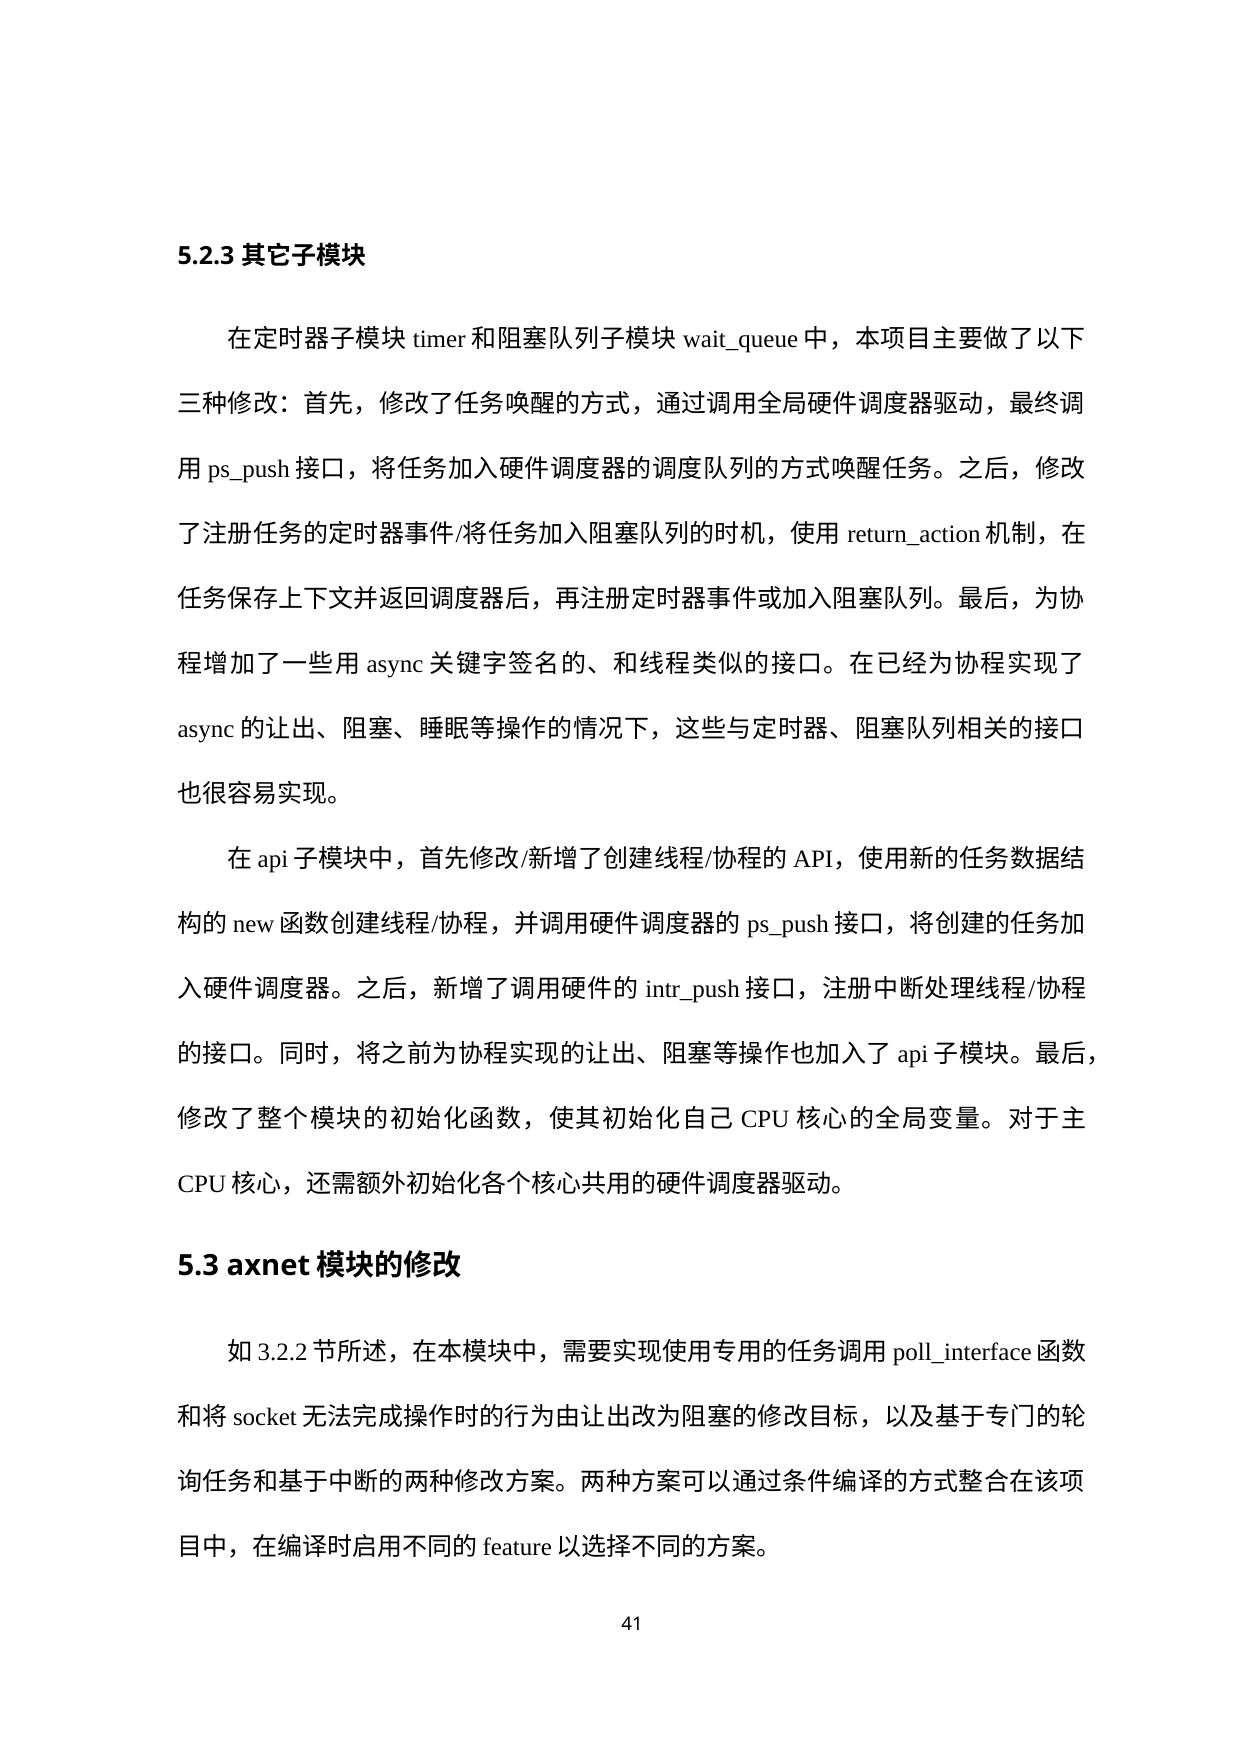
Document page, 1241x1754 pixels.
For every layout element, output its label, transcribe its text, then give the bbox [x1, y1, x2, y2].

text 5.2.3 其它子模块 [177, 221, 1087, 286]
text 在定时器子模块timer和阻塞队列子模块wait_queue中，本项目主要做了以下三种修改：首先，修改了任务唤醒的方式，通过调用全局硬件调度器驱动，最终调用ps_push接口，将任务加入硬件调度器的调度队列的方式唤醒任务。之后，修改了注册任务的定时器事件/将任务加入阻塞队列的时机，使用return_action机制，在任务保存上下文并返回调度器后，再注册定时器事件或加入阻塞队列。最后，为协程增加了一些用async关键字签名的、和线程类似的接口。在已经为协程实现了async的让出、阻塞、睡眠等操作的情况下，这些与定时器、阻塞队列相关的接口也很容易实现。 [177, 304, 1087, 824]
text 5.3 axnet模块的修改 [177, 1230, 1087, 1295]
text 如3.2.2节所述，在本模块中，需要实现使用专用的任务调用poll_interface函数和将socket无法完成操作时的行为由让出改为阻塞的修改目标，以及基于专门的轮询任务和基于中断的两种修改方案。两种方案可以通过条件编译的方式整合在该项目中，在编译时启用不同的feature以选择不同的方案。 [177, 1317, 1087, 1577]
text 在api子模块中，首先修改/新增了创建线程/协程的API，使用新的任务数据结构的new函数创建线程/协程，并调用硬件调度器的ps_push接口，将创建的任务加入硬件调度器。之后，新增了调用硬件的intr_push接口，注册中断处理线程/协程的接口。同时，将之前为协程实现的让出、阻塞等操作也加入了api子模块。最后，修改了整个模块的初始化函数，使其初始化自己CPU核心的全局变量。对于主CPU核心，还需额外初始化各个核心共用的硬件调度器驱动。 [177, 824, 1087, 1214]
